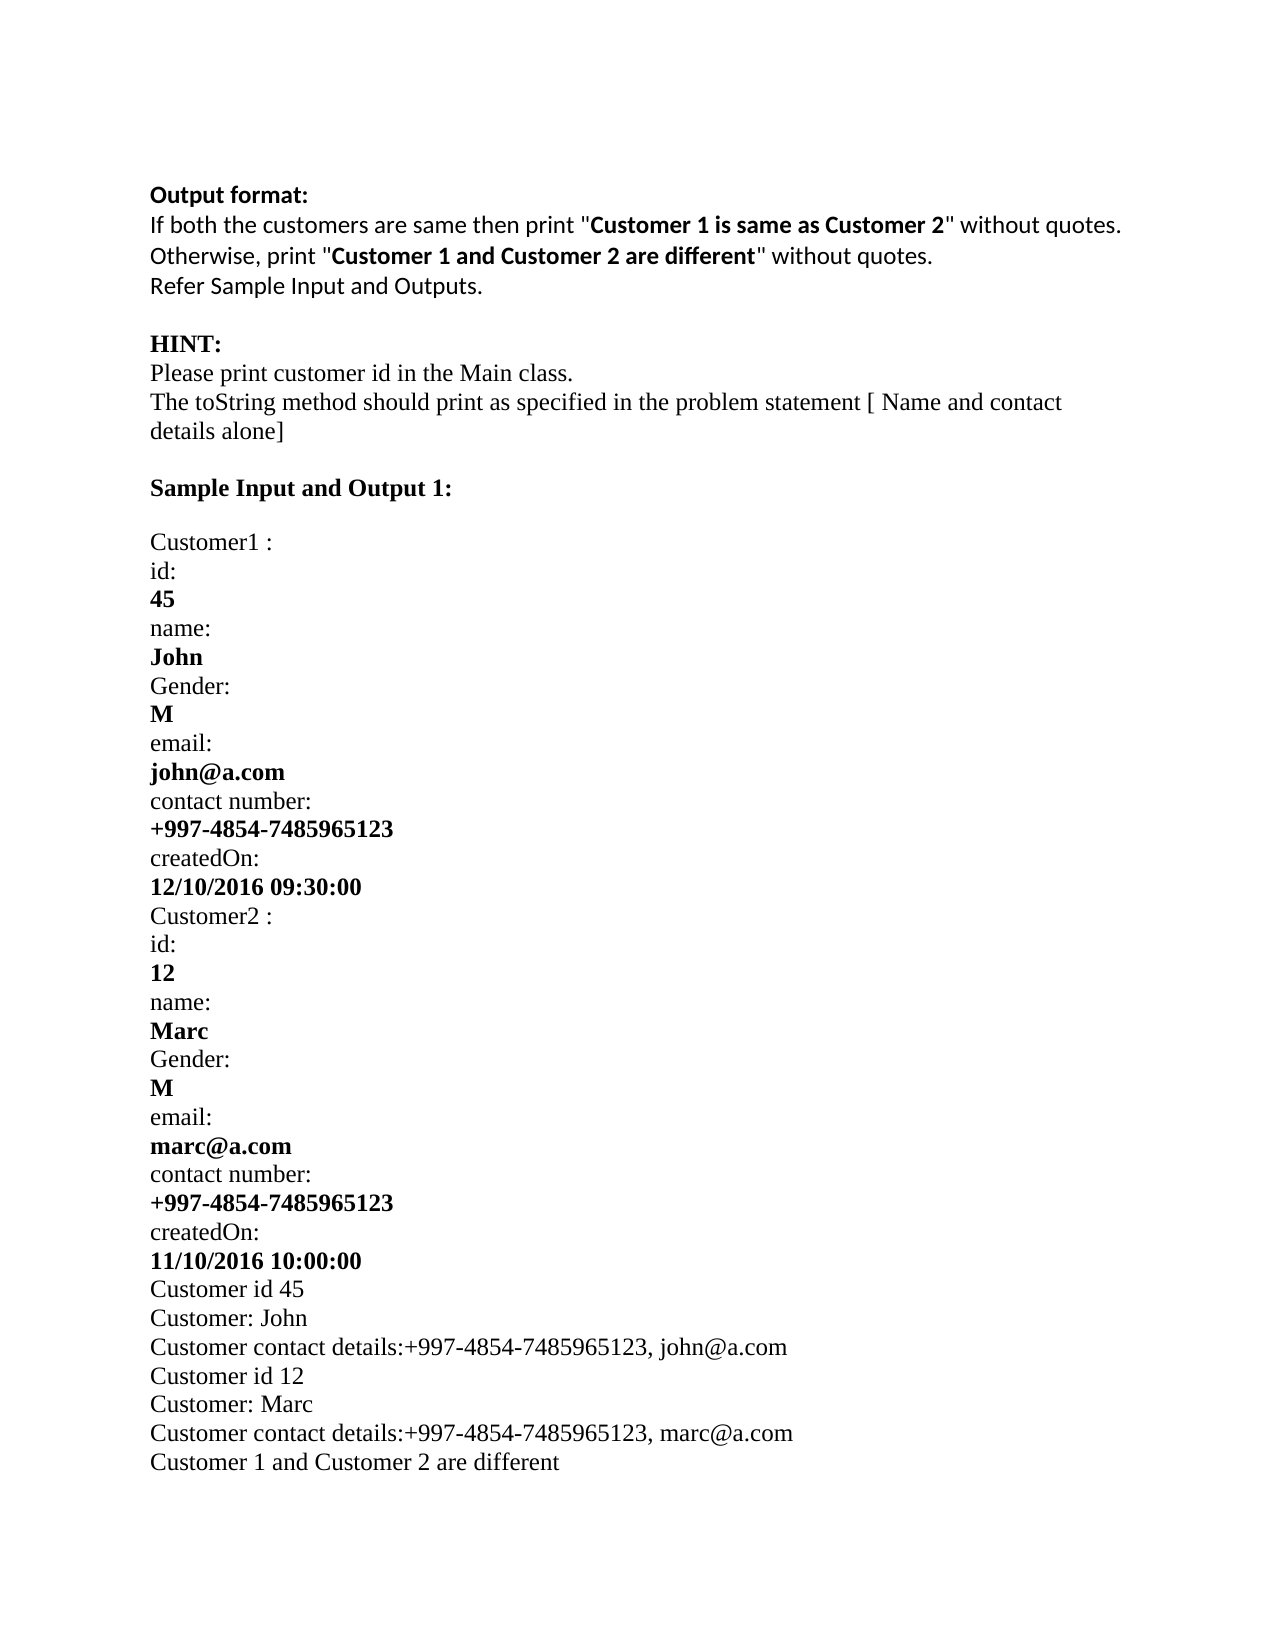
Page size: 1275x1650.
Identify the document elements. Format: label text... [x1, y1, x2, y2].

text createdOn: [150, 1217, 1125, 1246]
text Customer2 : [150, 901, 1125, 929]
text contact number: [150, 1159, 1125, 1188]
text email: [150, 728, 1125, 757]
text Customer: Marc [150, 1389, 1125, 1418]
text Customer contact details:+997-4854-7485965123, marc@a.com [150, 1418, 1125, 1447]
text 12/10/2016 09:30:00 [150, 872, 1125, 901]
text Customer 1 and Customer 2 are different [150, 1447, 1125, 1476]
text createdOn: [150, 843, 1125, 872]
text 45 [150, 584, 1125, 613]
text id: [150, 556, 1125, 584]
text John [150, 642, 1125, 671]
text Marc [150, 1016, 1125, 1044]
text marc@a.com [150, 1131, 1125, 1159]
text 11/10/2016 10:00:00 [150, 1246, 1125, 1274]
text Customer contact details:+997-4854-7485965123, john@a.com [150, 1332, 1125, 1361]
text id: [150, 929, 1125, 958]
text contact number: [150, 786, 1125, 814]
text Customer: John [150, 1303, 1125, 1332]
text HINT: Please print customer id in the Main class. The toString method should print as specified in the problem statement [ Name and contact details alone] Sample Input and Output 1: [150, 301, 1125, 502]
text Customer1 : [150, 527, 1125, 556]
text john@a.com [150, 757, 1125, 786]
text Customer id 45 [150, 1274, 1125, 1303]
text Customer id 12 [150, 1361, 1125, 1389]
text Gender: [150, 671, 1125, 699]
text M [150, 1073, 1125, 1102]
text 12 [150, 958, 1125, 987]
text M [150, 699, 1125, 728]
text +997-4854-7485965123 [150, 1188, 1125, 1217]
text email: [150, 1102, 1125, 1131]
text +997-4854-7485965123 [150, 814, 1125, 843]
text Gender: [150, 1044, 1125, 1073]
text name: [150, 987, 1125, 1016]
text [150, 150, 1125, 301]
text name: [150, 613, 1125, 642]
